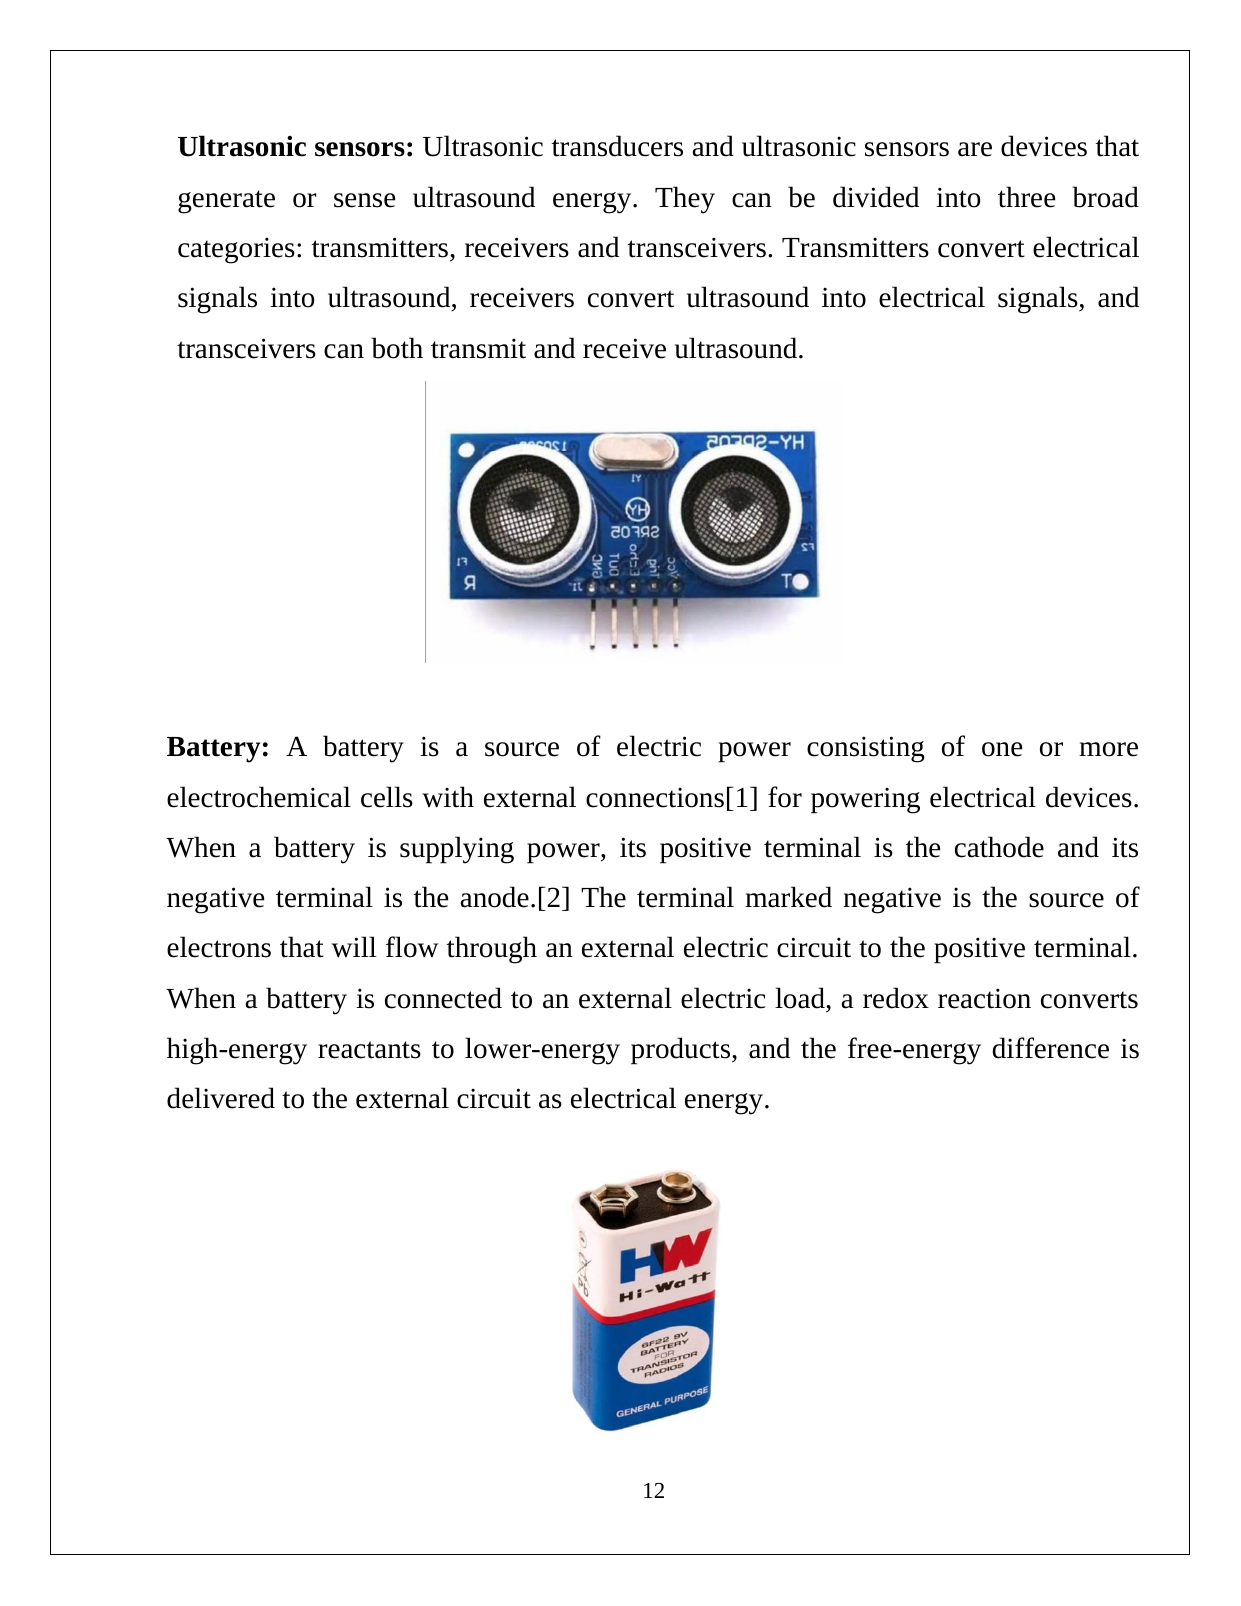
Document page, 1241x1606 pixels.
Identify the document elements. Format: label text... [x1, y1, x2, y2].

text Ultrasonic sensors: Ultrasonic transducers and ultrasonic sensors are devices that generate or sense ultrasound energy. They can be divided into three broad categories: transmitters, receivers and transceivers. Transmitters convert electrical signals into ultrasound, receivers convert ultrasound into electrical signals, and transceivers can both transmit and receive ultrasound. [177, 129, 1140, 364]
picture [425, 381, 846, 663]
picture [531, 1131, 763, 1462]
text Battery: A battery is a source of electric power consisting of one or more electrochemical cells with external connections[1] for powering electrical devices. When a battery is supplying power, its positive terminal is the cathode and its negative terminal is the anode.[2] The terminal marked negative is the source of electrons that will flow through an external electric circuit to the positive terminal. When a battery is connected to an external electric load, a redox reaction converts high-energy reactants to lower-energy products, and the free-energy difference is delivered to the external circuit as electrical energy. [166, 729, 1140, 1115]
